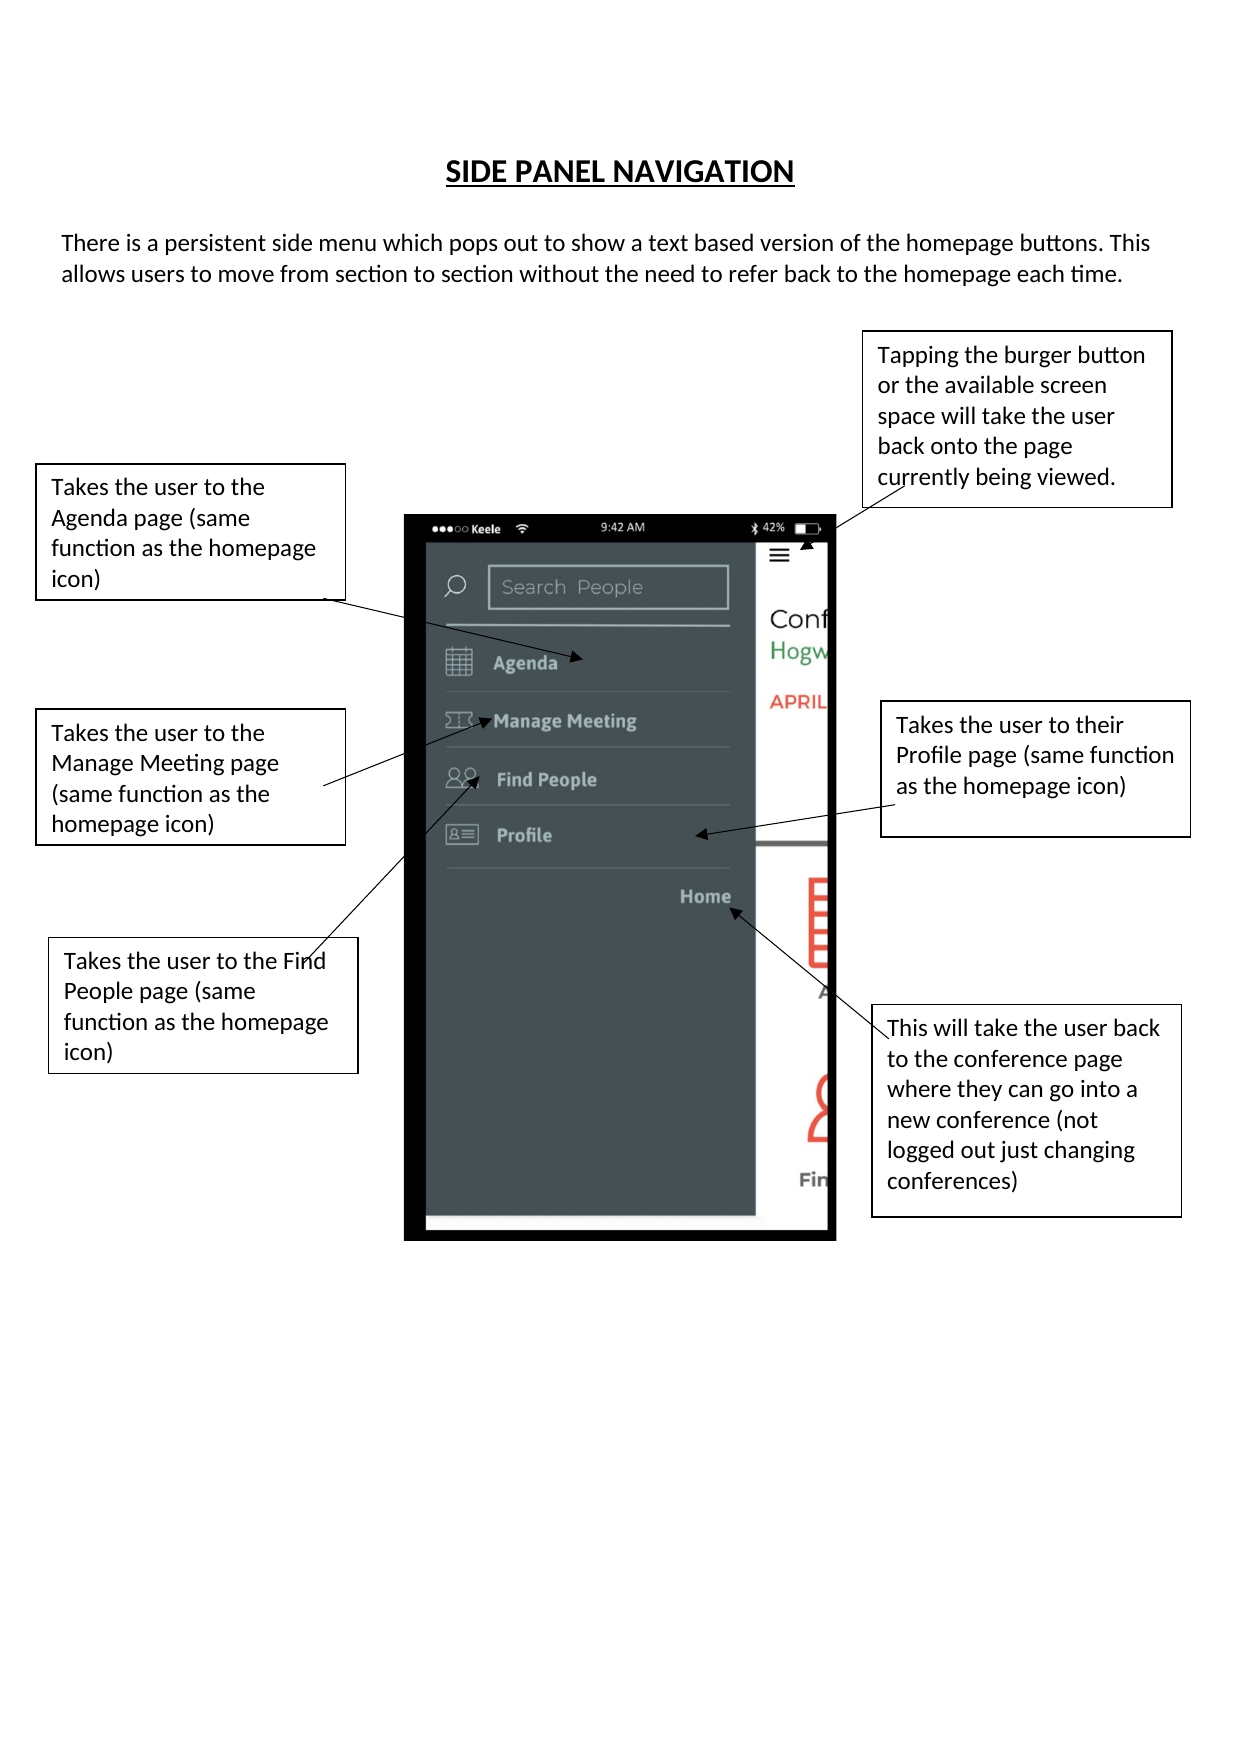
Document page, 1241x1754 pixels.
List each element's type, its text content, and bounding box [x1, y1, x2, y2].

text SIDE PANEL NAVIGATION [150, 150, 1090, 191]
picture [403, 514, 837, 1241]
